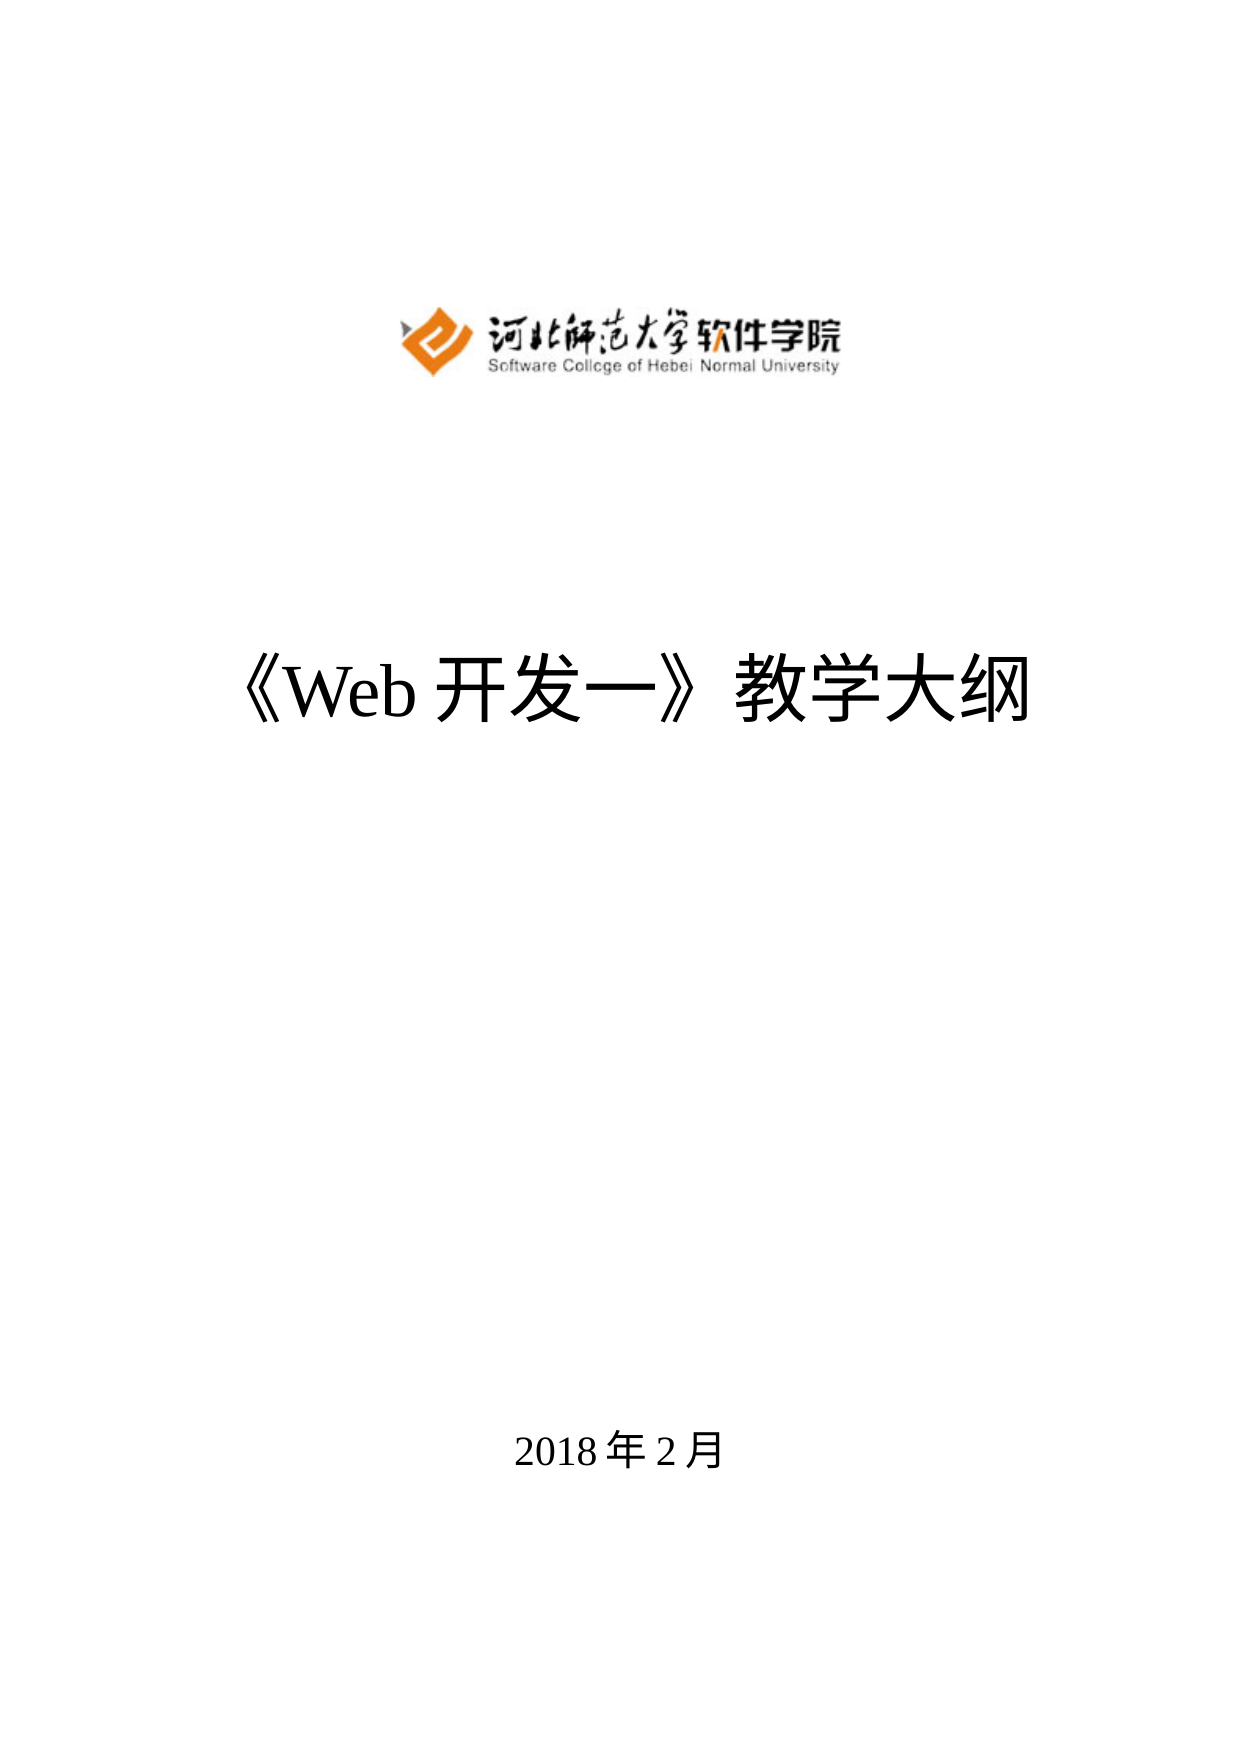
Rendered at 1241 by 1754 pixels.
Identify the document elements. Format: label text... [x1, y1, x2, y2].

picture [399, 307, 841, 377]
text 2018年2月 [118, 1414, 1122, 1479]
text 《Web开发一》教学大纲 [118, 619, 1122, 749]
